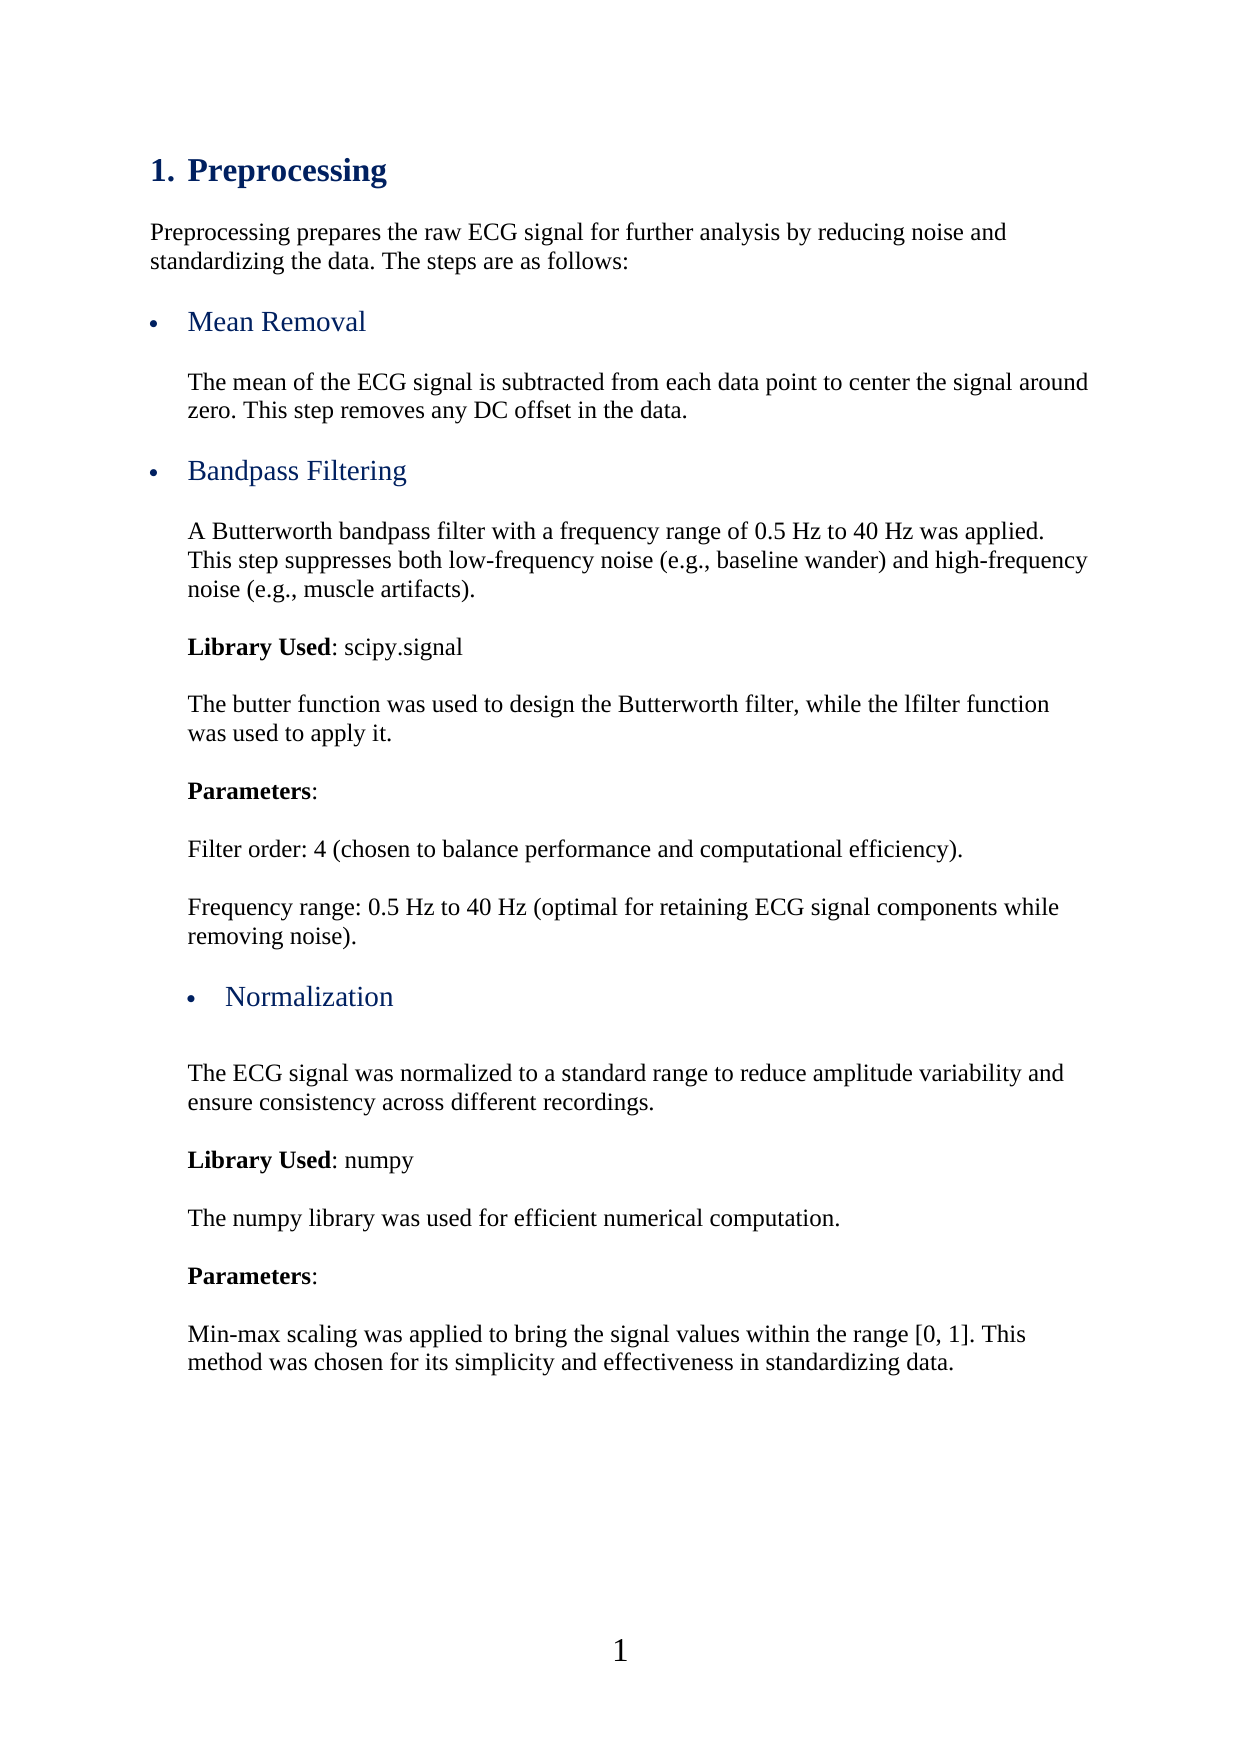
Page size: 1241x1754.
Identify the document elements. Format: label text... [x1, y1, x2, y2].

list Preprocessing [150, 150, 1090, 188]
text Parameters: [187, 776, 1090, 805]
list Bandpass Filtering [150, 453, 1090, 487]
text Parameters: [187, 1261, 1090, 1289]
text Min-max scaling was applied to bring the signal values within the range [0, 1]. This method was chosen for its simplicity and effectiveness in standardizing data. [187, 1319, 1090, 1376]
text The ECG signal was normalized to a standard range to reduce amplitude variability and ensure consistency across different recordings. [187, 1058, 1090, 1116]
list Mean Removal [150, 304, 1090, 338]
text Filter order: 4 (chosen to balance performance and computational efficiency). [187, 834, 1090, 863]
text The numpy library was used for efficient numerical computation. [187, 1203, 1090, 1232]
text Library Used: scipy.signal [187, 632, 1090, 660]
text Frequency range: 0.5 Hz to 40 Hz (optimal for retaining ECG signal components while removing noise). [187, 892, 1090, 949]
text Preprocessing prepares the raw ECG signal for further analysis by reducing noise and standardizing the data. The steps are as follows: [150, 217, 1090, 275]
text Library Used: numpy [187, 1145, 1090, 1174]
list Normalization [187, 979, 1090, 1012]
text The butter function was used to design the Butterworth filter, while the lfilter function was used to apply it. [187, 689, 1090, 747]
text The mean of the ECG signal is subtracted from each data point to center the signal around zero. This step removes any DC offset in the data. [187, 367, 1090, 424]
text A Butterworth bandpass filter with a frequency range of 0.5 Hz to 40 Hz was applied. This step suppresses both low-frequency noise (e.g., baseline wander) and high-frequency noise (e.g., muscle artifacts). [187, 516, 1090, 602]
